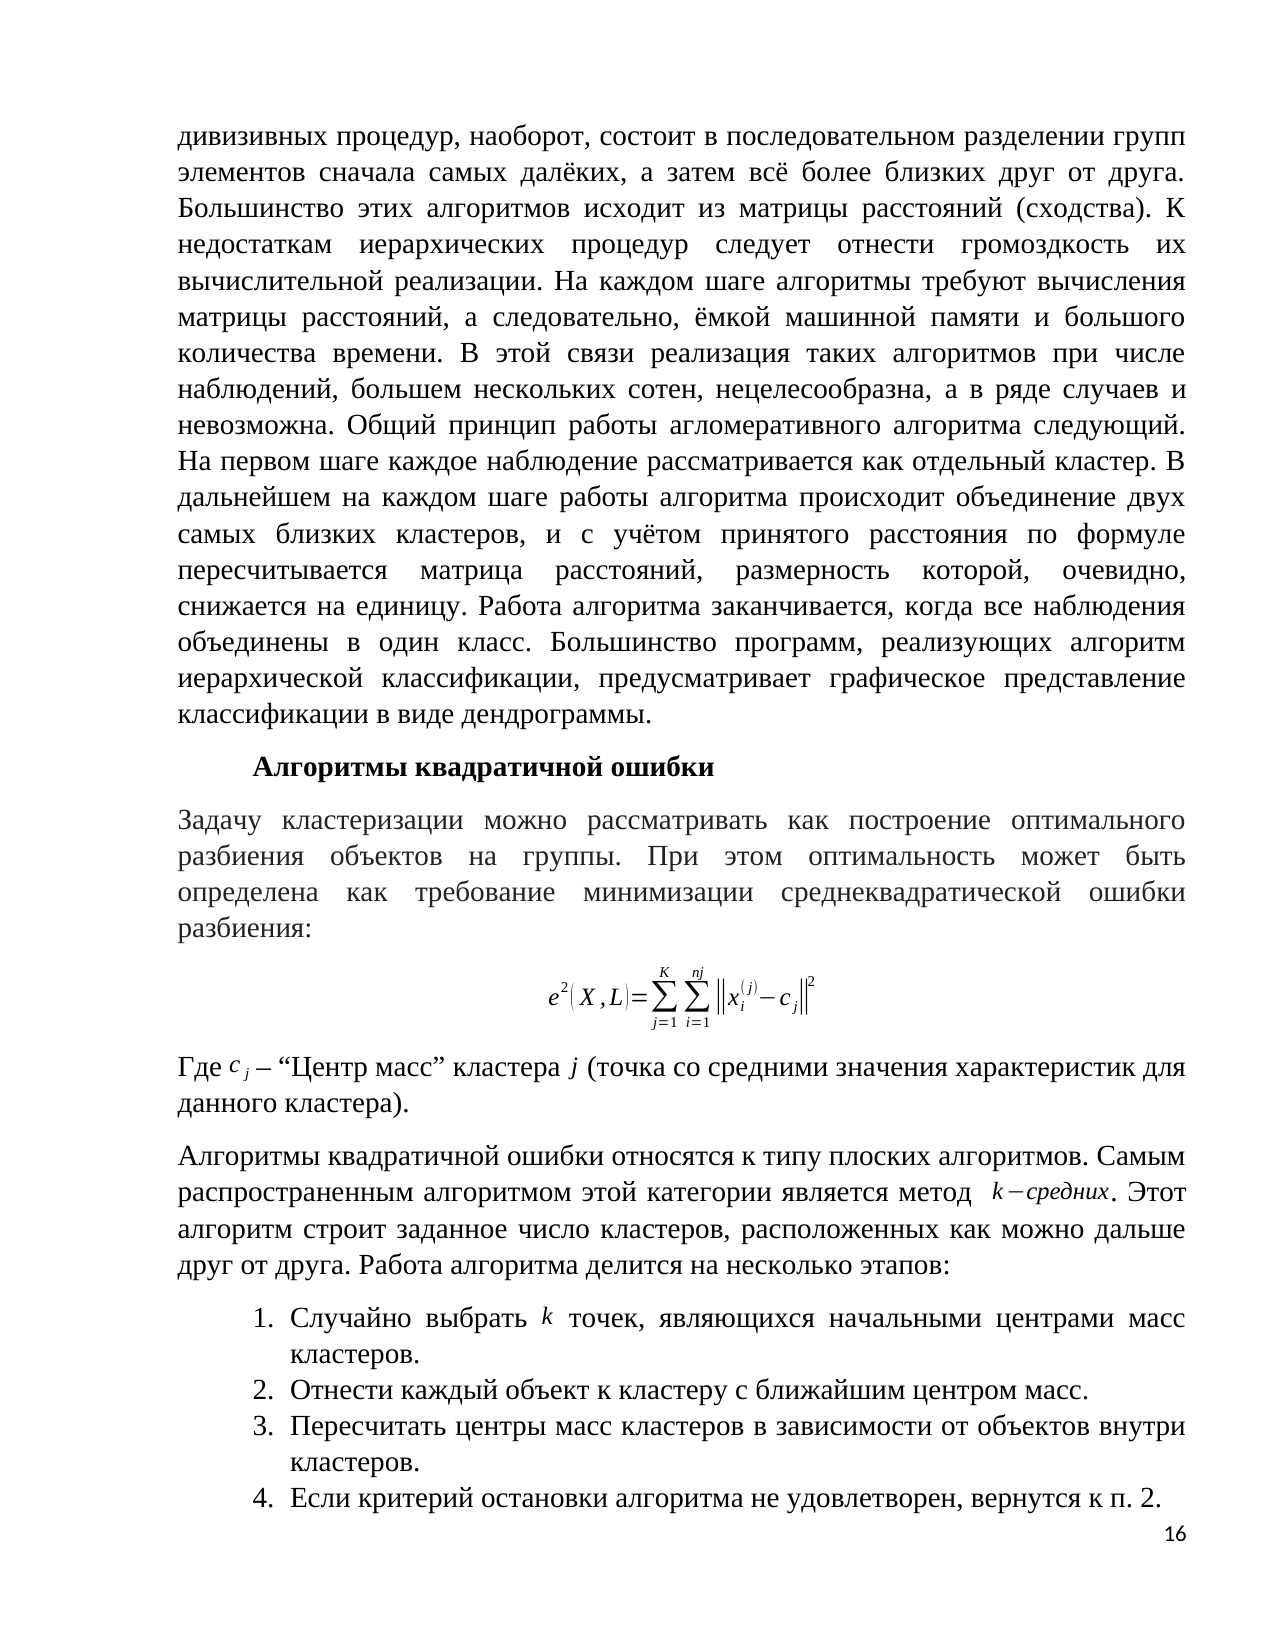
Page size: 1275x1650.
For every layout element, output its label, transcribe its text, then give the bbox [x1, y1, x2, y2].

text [177, 118, 1186, 730]
text Алгоритмы квадратичной ошибки [177, 749, 1186, 783]
text Где – “Центр масс” кластера (точка со средними значения характеристик для данного кластера). [177, 1049, 1186, 1119]
list Случайно выбрать точек, являющихся начальными центрами масс кластеров. [252, 1300, 1186, 1369]
list Пересчитать центры масс кластеров в зависимости от объектов внутри кластеров. [252, 1408, 1186, 1478]
list Если критерий остановки алгоритма не удовлетворен, вернутся к п. 2. [252, 1480, 1186, 1514]
list Отнести каждый объект к кластеру с ближайшим центром масс. [252, 1372, 1186, 1406]
text Задачу кластеризации можно рассматривать как построение оптимального разбиения объектов на группы. При этом оптимальность может быть определена как требование минимизации среднеквадратической ошибки разбиения: [177, 908, 1186, 944]
text Алгоритмы квадратичной ошибки относятся к типу плоских алгоритмов. Самым распространенным алгоритмом этой категории является метод . Этот алгоритм строит заданное число кластеров, расположенных как можно дальше друг от друга. Работа алгоритма делится на несколько этапов: [177, 1138, 1186, 1280]
